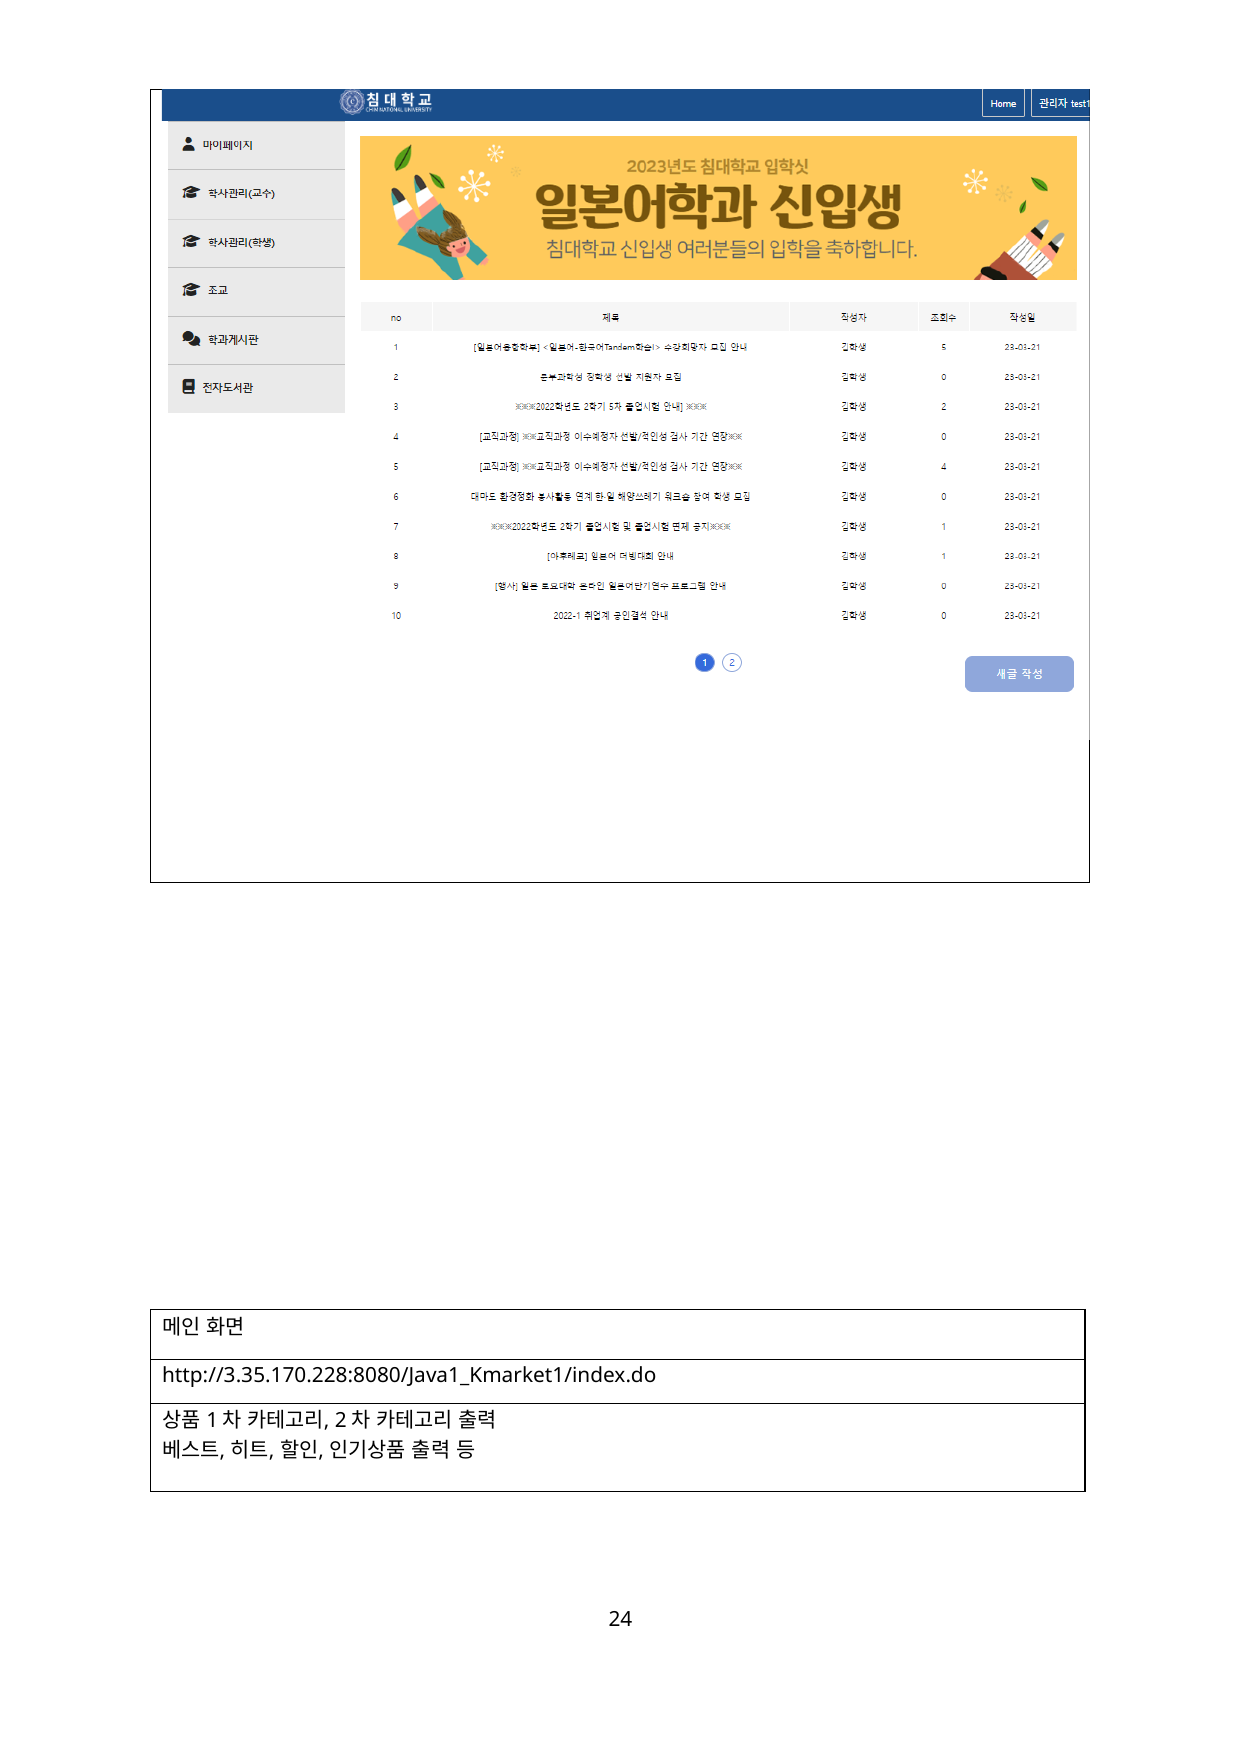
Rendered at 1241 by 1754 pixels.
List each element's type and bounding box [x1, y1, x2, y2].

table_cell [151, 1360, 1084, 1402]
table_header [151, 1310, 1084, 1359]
picture [161, 89, 1090, 740]
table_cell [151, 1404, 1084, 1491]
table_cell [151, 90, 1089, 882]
